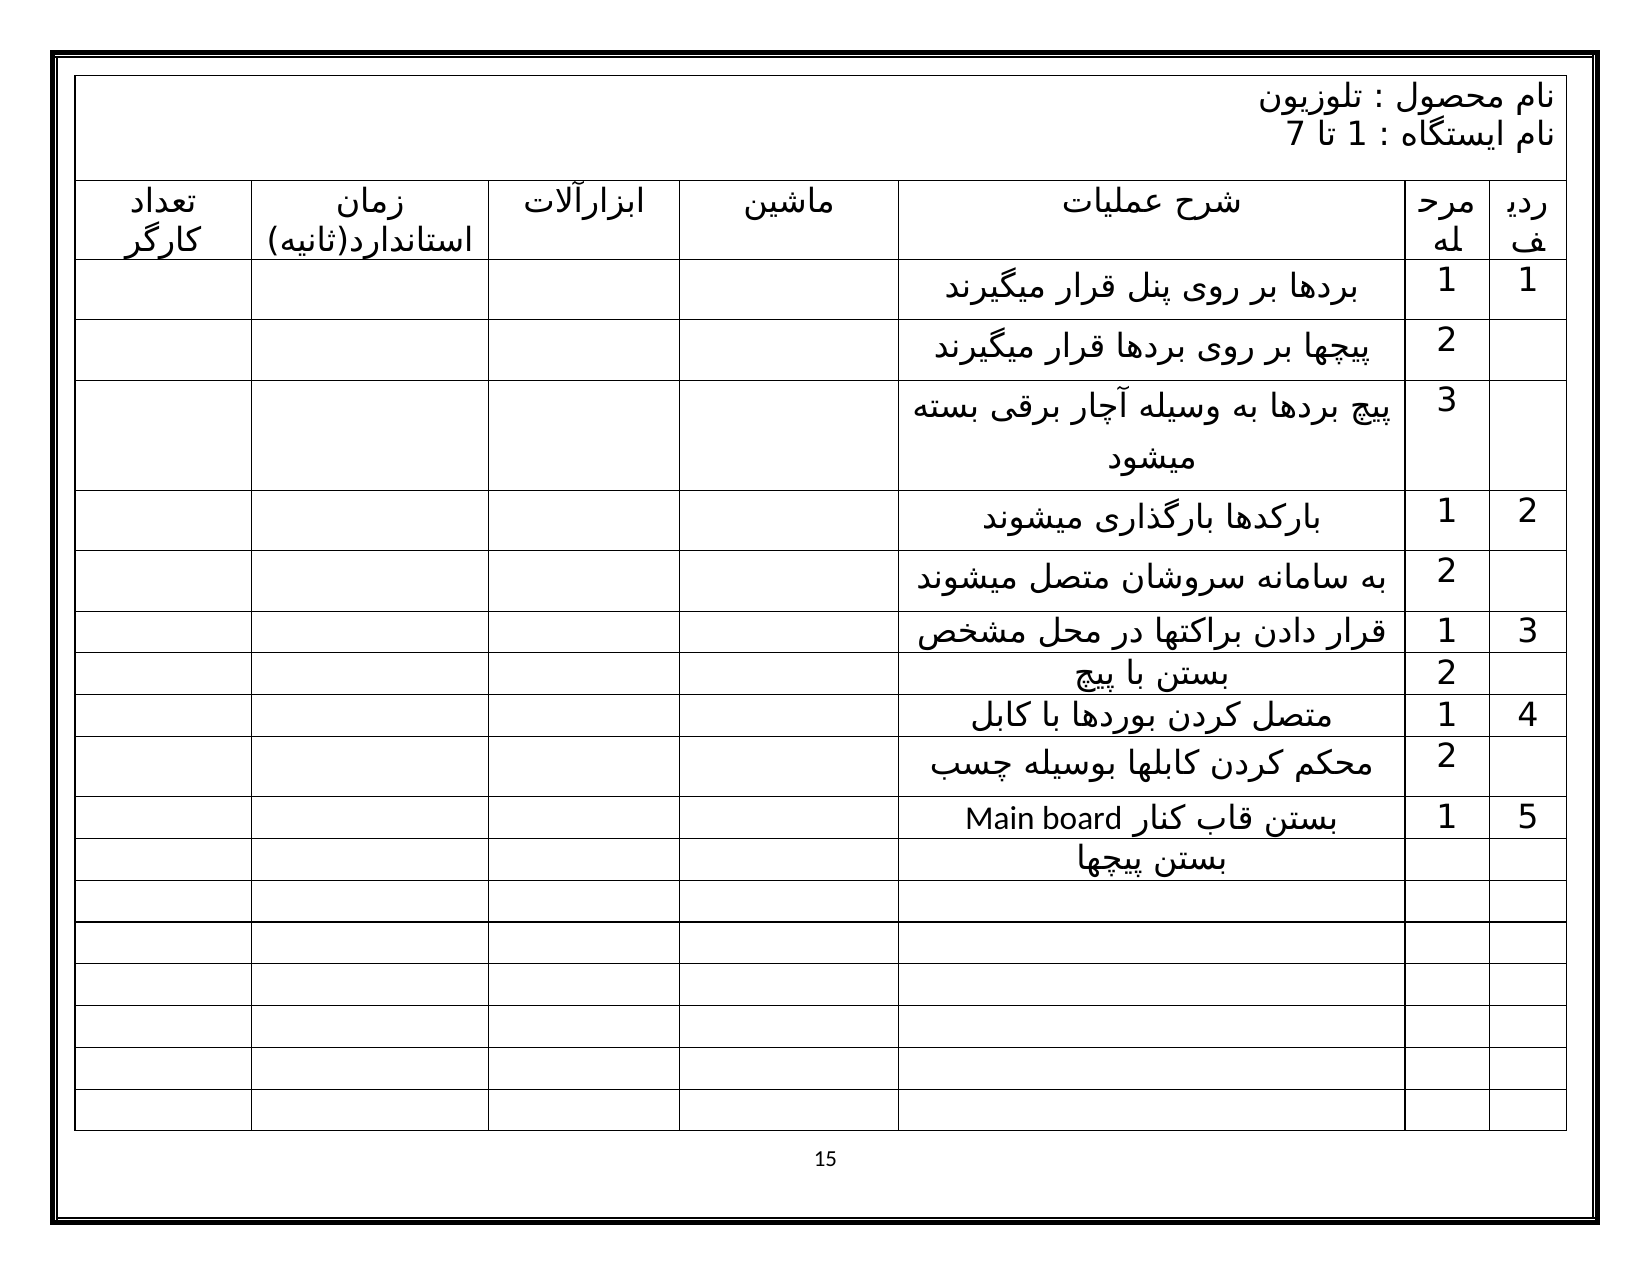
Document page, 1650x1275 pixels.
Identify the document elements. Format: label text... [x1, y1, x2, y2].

table_cell [489, 964, 679, 1005]
table_cell [899, 923, 1404, 963]
table_cell [1490, 381, 1566, 490]
table_cell [680, 964, 898, 1005]
table_cell [489, 551, 679, 611]
table_cell 2 [1406, 653, 1489, 694]
table_cell [680, 1048, 898, 1088]
table_cell [489, 695, 679, 736]
table_cell 5 [1490, 797, 1566, 838]
table_cell بارکدها بارگذاری می‎شوند [899, 491, 1404, 550]
table_cell [76, 737, 251, 796]
table_cell 1 [1406, 260, 1489, 319]
table_cell [76, 320, 251, 379]
table_cell [76, 653, 251, 694]
table_cell 1 [1406, 491, 1489, 550]
table_cell [252, 695, 488, 736]
table_cell [76, 1048, 251, 1088]
table_cell [680, 839, 898, 879]
table_cell بستن پیچ‎ها [899, 839, 1404, 879]
table_header نام محصول : تلوزیون نام ایستگاه : 1 تا 7 [76, 76, 1566, 180]
table_cell [252, 612, 488, 652]
table_cell [1406, 881, 1489, 921]
table_cell [1406, 964, 1489, 1005]
table_cell [252, 737, 488, 796]
table_cell [1406, 1090, 1489, 1130]
table_cell [489, 612, 679, 652]
table_cell [680, 260, 898, 319]
table_cell بردها بر روی پنل قرار می‎گیرند [899, 260, 1404, 319]
table_cell [252, 797, 488, 838]
table_cell 2 [1406, 551, 1489, 611]
table_cell [252, 1006, 488, 1047]
table_cell [76, 491, 251, 550]
table_cell [252, 1090, 488, 1130]
table_cell متصل کردن بوردها با کابل [899, 695, 1404, 736]
table_cell [489, 839, 679, 879]
table_cell [489, 260, 679, 319]
table_cell [76, 797, 251, 838]
table_cell [1406, 839, 1489, 879]
table_cell [680, 923, 898, 963]
table_cell [899, 1090, 1404, 1130]
table_cell [76, 839, 251, 879]
table_cell [899, 1048, 1404, 1088]
table_cell [252, 839, 488, 879]
table_cell [899, 964, 1404, 1005]
table_cell محکم کردن کابل‎ها بوسیله چسب [899, 737, 1404, 796]
table_cell [489, 491, 679, 550]
table_cell [489, 381, 679, 490]
table_cell [680, 612, 898, 652]
table_cell [1490, 551, 1566, 611]
table_cell 4 [1490, 695, 1566, 736]
table_cell [1490, 923, 1566, 963]
table_cell 2 [1406, 737, 1489, 796]
table_cell زمان استاندارد(ثانیه) [252, 181, 488, 259]
table_cell [680, 1090, 898, 1130]
table_cell به سامانه سروشان متصل می‎شوند [899, 551, 1404, 611]
table_cell [1490, 839, 1566, 879]
table_cell شرح عملیات [899, 181, 1404, 259]
table_cell [680, 491, 898, 550]
table_cell [252, 381, 488, 490]
table_cell 1 [1406, 695, 1489, 736]
table_cell بستن با پیچ [899, 653, 1404, 694]
table_cell ردیف [1490, 181, 1566, 259]
table_cell [899, 881, 1404, 921]
table_cell [680, 381, 898, 490]
table_cell [76, 1090, 251, 1130]
table_cell [1406, 1006, 1489, 1047]
table_cell [489, 653, 679, 694]
table_cell 3 [1406, 381, 1489, 490]
table_cell [76, 1006, 251, 1047]
table_cell [76, 260, 251, 319]
table_cell [76, 964, 251, 1005]
table_cell [1490, 653, 1566, 694]
table_cell [489, 881, 679, 921]
table_cell [76, 612, 251, 652]
table_cell [252, 964, 488, 1005]
table_cell [489, 1090, 679, 1130]
table_cell [489, 923, 679, 963]
table_cell قرار دادن براکت‎ها در محل مشخص [899, 612, 1404, 652]
table_cell پیچ‎ها بر روی بردها قرار می‎گیرند [899, 320, 1404, 379]
table_cell [1490, 320, 1566, 379]
table_cell پیچ بردها به وسیله آچار برقی بسته می‎شود [899, 381, 1404, 490]
table_cell [1406, 1048, 1489, 1088]
table_cell [252, 881, 488, 921]
table_cell تعداد کارگر [76, 181, 251, 259]
table_cell ماشین [680, 181, 898, 259]
table_cell 1 [1406, 612, 1489, 652]
table_cell [680, 320, 898, 379]
table_cell [1490, 1006, 1566, 1047]
table_cell [1406, 923, 1489, 963]
table_cell 1 [1406, 797, 1489, 838]
table_cell بستن قاب کنار Main board [899, 797, 1404, 838]
table_cell [252, 923, 488, 963]
table_cell [1490, 737, 1566, 796]
table_cell [252, 551, 488, 611]
table_cell [76, 923, 251, 963]
table_cell [1490, 881, 1566, 921]
table_cell [252, 653, 488, 694]
table_cell [252, 260, 488, 319]
table_cell [489, 797, 679, 838]
table_cell [76, 881, 251, 921]
table_cell 3 [1490, 612, 1566, 652]
table_cell [680, 797, 898, 838]
table_cell [1490, 1090, 1566, 1130]
table_cell [76, 381, 251, 490]
table_cell 1 [1490, 260, 1566, 319]
table_cell مرحله [1406, 181, 1489, 259]
table_cell ابزارآلات [489, 181, 679, 259]
table_cell [489, 1048, 679, 1088]
table_cell [680, 653, 898, 694]
table_cell [680, 1006, 898, 1047]
table_cell 2 [1406, 320, 1489, 379]
table_cell [1490, 964, 1566, 1005]
table_cell [252, 491, 488, 550]
table_cell [899, 1006, 1404, 1047]
table_cell [489, 737, 679, 796]
table_cell [680, 551, 898, 611]
table_cell [489, 1006, 679, 1047]
table_cell [680, 737, 898, 796]
table_cell [76, 695, 251, 736]
table_cell [680, 881, 898, 921]
table_cell [76, 551, 251, 611]
table_cell [252, 1048, 488, 1088]
table_cell [252, 320, 488, 379]
table_cell [489, 320, 679, 379]
table_cell [680, 695, 898, 736]
table_cell [1490, 1048, 1566, 1088]
table_cell 2 [1490, 491, 1566, 550]
